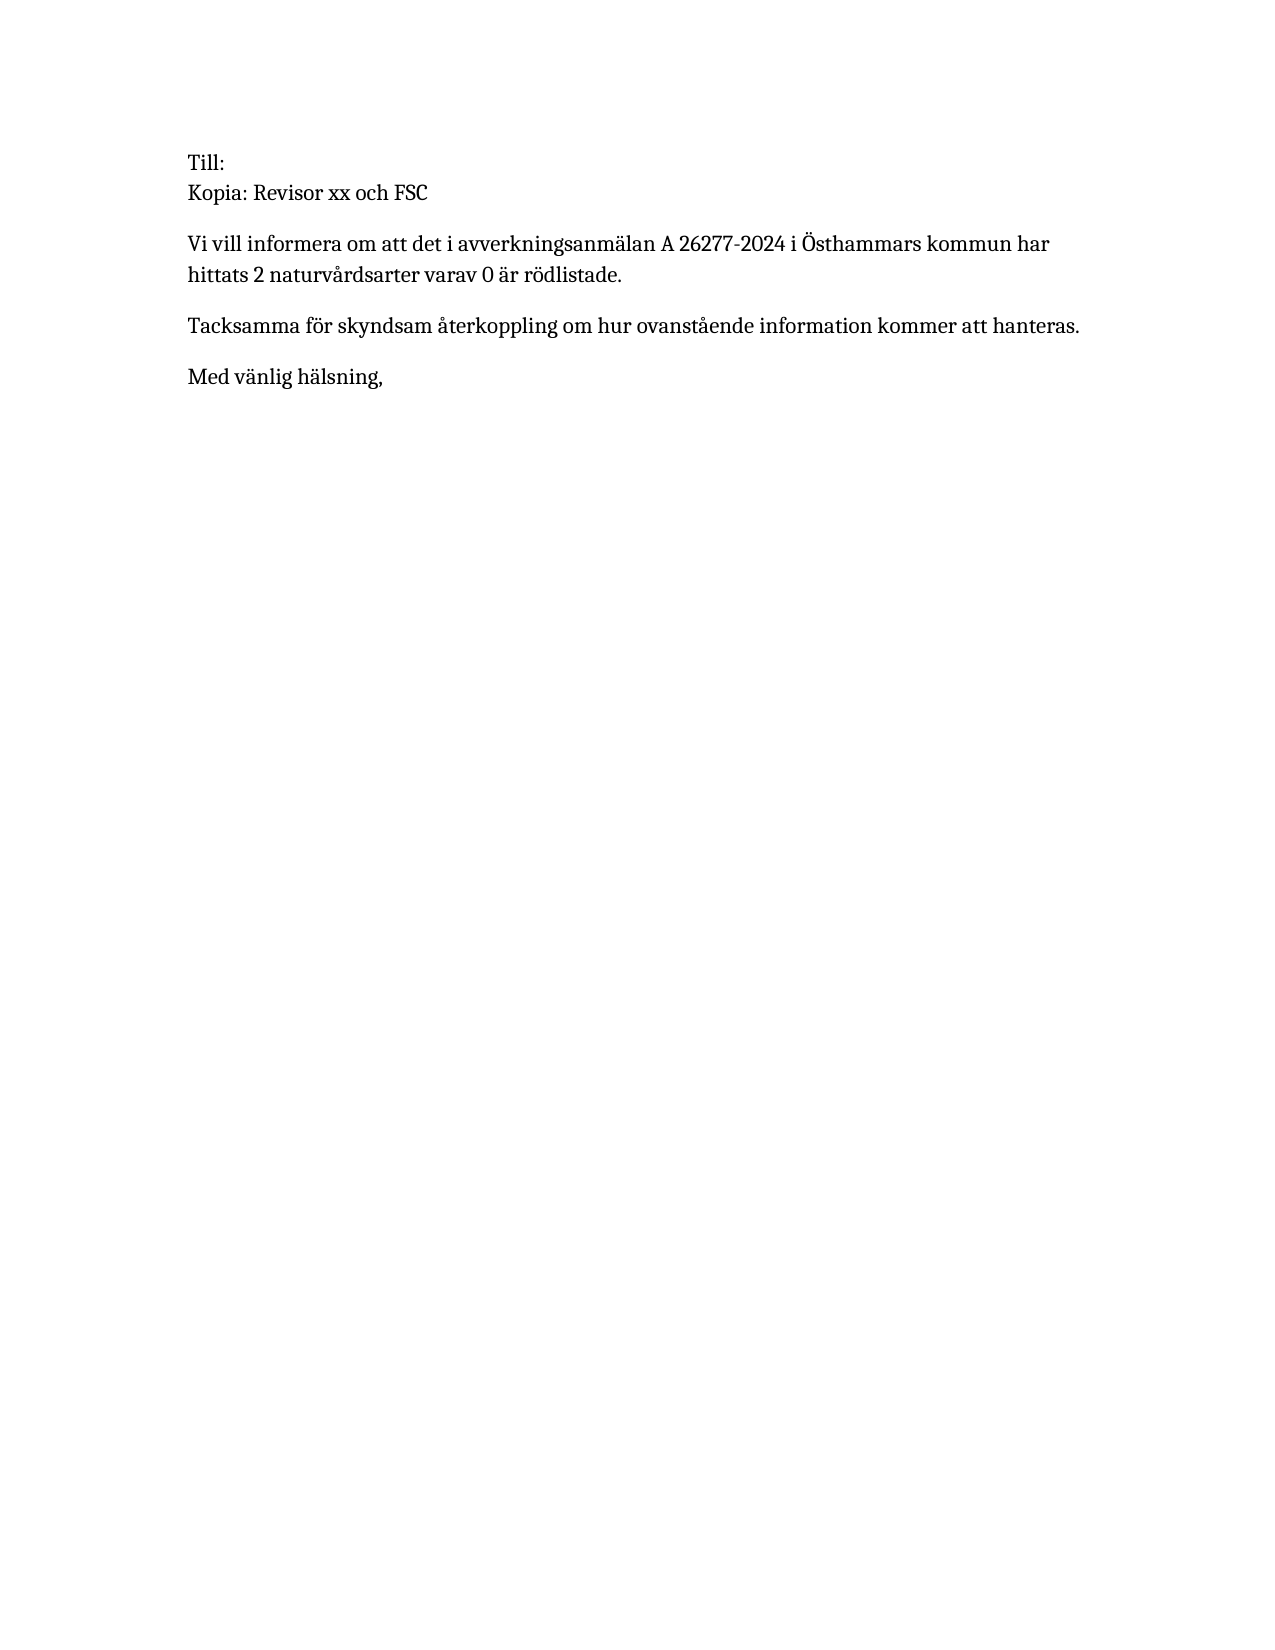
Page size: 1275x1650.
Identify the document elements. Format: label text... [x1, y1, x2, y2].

text Till: Kopia: Revisor xx och FSC [187, 150, 1087, 207]
text Vi vill informera om att det i avverkningsanmälan A 26277-2024 i Östhammars kommun har hittats 2 naturvårdsarter varav 0 är rödlistade. [187, 231, 1087, 288]
text Med vänlig hälsning, [187, 363, 1087, 420]
text Tacksamma för skyndsam återkoppling om hur ovanstående information kommer att hanteras. [187, 312, 1087, 339]
